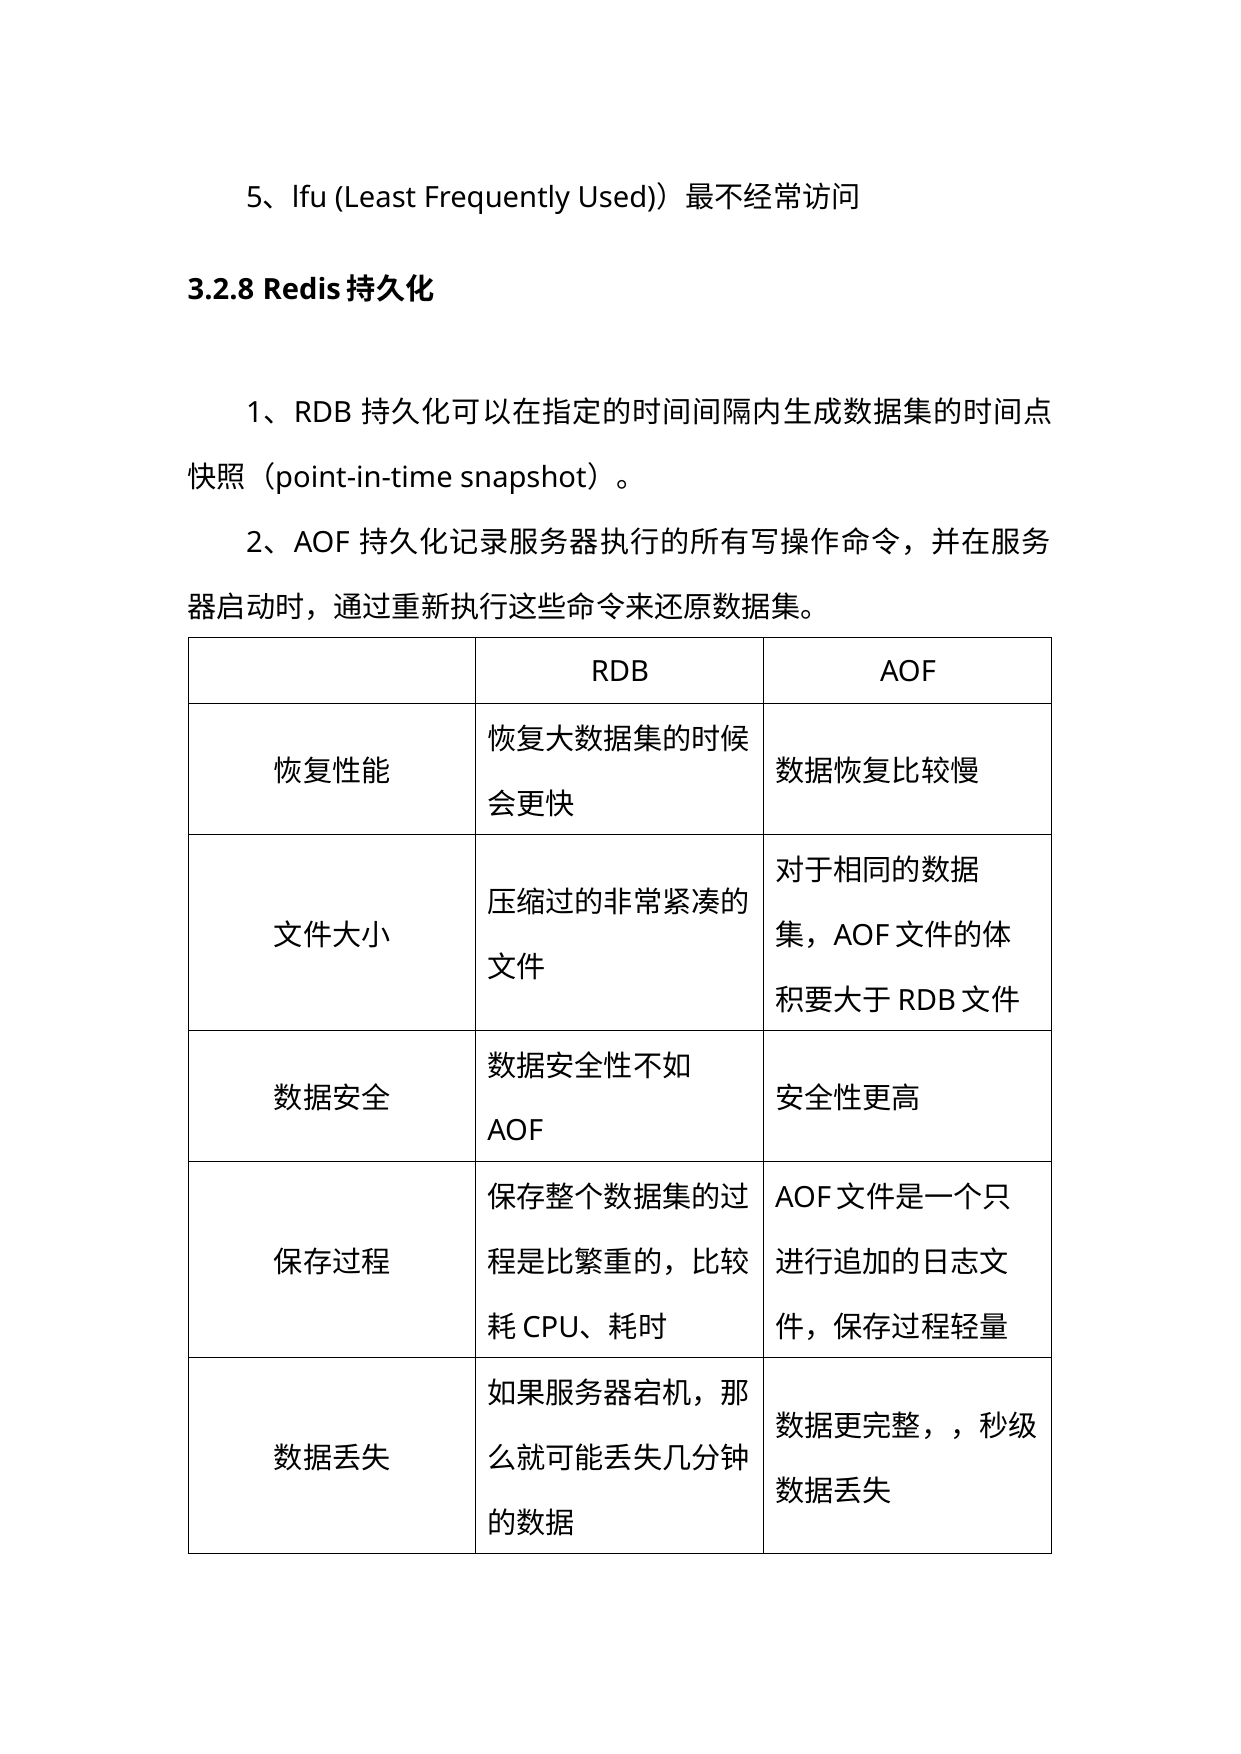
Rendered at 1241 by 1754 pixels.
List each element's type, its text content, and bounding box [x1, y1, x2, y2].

table_cell 文件大小 [189, 835, 475, 1030]
table_cell 恢复大数据集的时候会更快 [476, 704, 763, 834]
table_cell 数据更完整，，秒级数据丢失 [764, 1358, 1051, 1553]
table_cell 数据安全性不如AOF [476, 1031, 763, 1161]
table_cell 安全性更高 [764, 1031, 1051, 1161]
table_cell 保存过程 [189, 1162, 475, 1357]
text 1、RDB 持久化可以在指定的时间间隔内生成数据集的时间点快照（point-in-time snapshot）。 [187, 377, 1053, 507]
table_header RDB [476, 638, 763, 703]
table_cell 压缩过的非常紧凑的文件 [476, 835, 763, 1030]
text 5、lfu (Least Frequently Used)）最不经常访问 [187, 162, 1053, 227]
subtitle Redis持久化 [187, 254, 1053, 319]
table_cell 如果服务器宕机，那么就可能丢失几分钟的数据 [476, 1358, 763, 1553]
table_cell 保存整个数据集的过程是比繁重的，比较耗CPU、耗时 [476, 1162, 763, 1357]
table_cell AOF文件是一个只进行追加的日志文件，保存过程轻量 [764, 1162, 1051, 1357]
text 2、AOF 持久化记录服务器执行的所有写操作命令，并在服务器启动时，通过重新执行这些命令来还原数据集。 [187, 507, 1053, 637]
table_cell 对于相同的数据集，AOF文件的体积要大于RDB文件 [764, 835, 1051, 1030]
table_cell 数据丢失 [189, 1358, 475, 1553]
table_cell 恢复性能 [189, 704, 475, 834]
table_cell 数据恢复比较慢 [764, 704, 1051, 834]
table_cell 数据安全 [189, 1031, 475, 1161]
table_header AOF [764, 638, 1051, 703]
table_header [189, 638, 475, 703]
